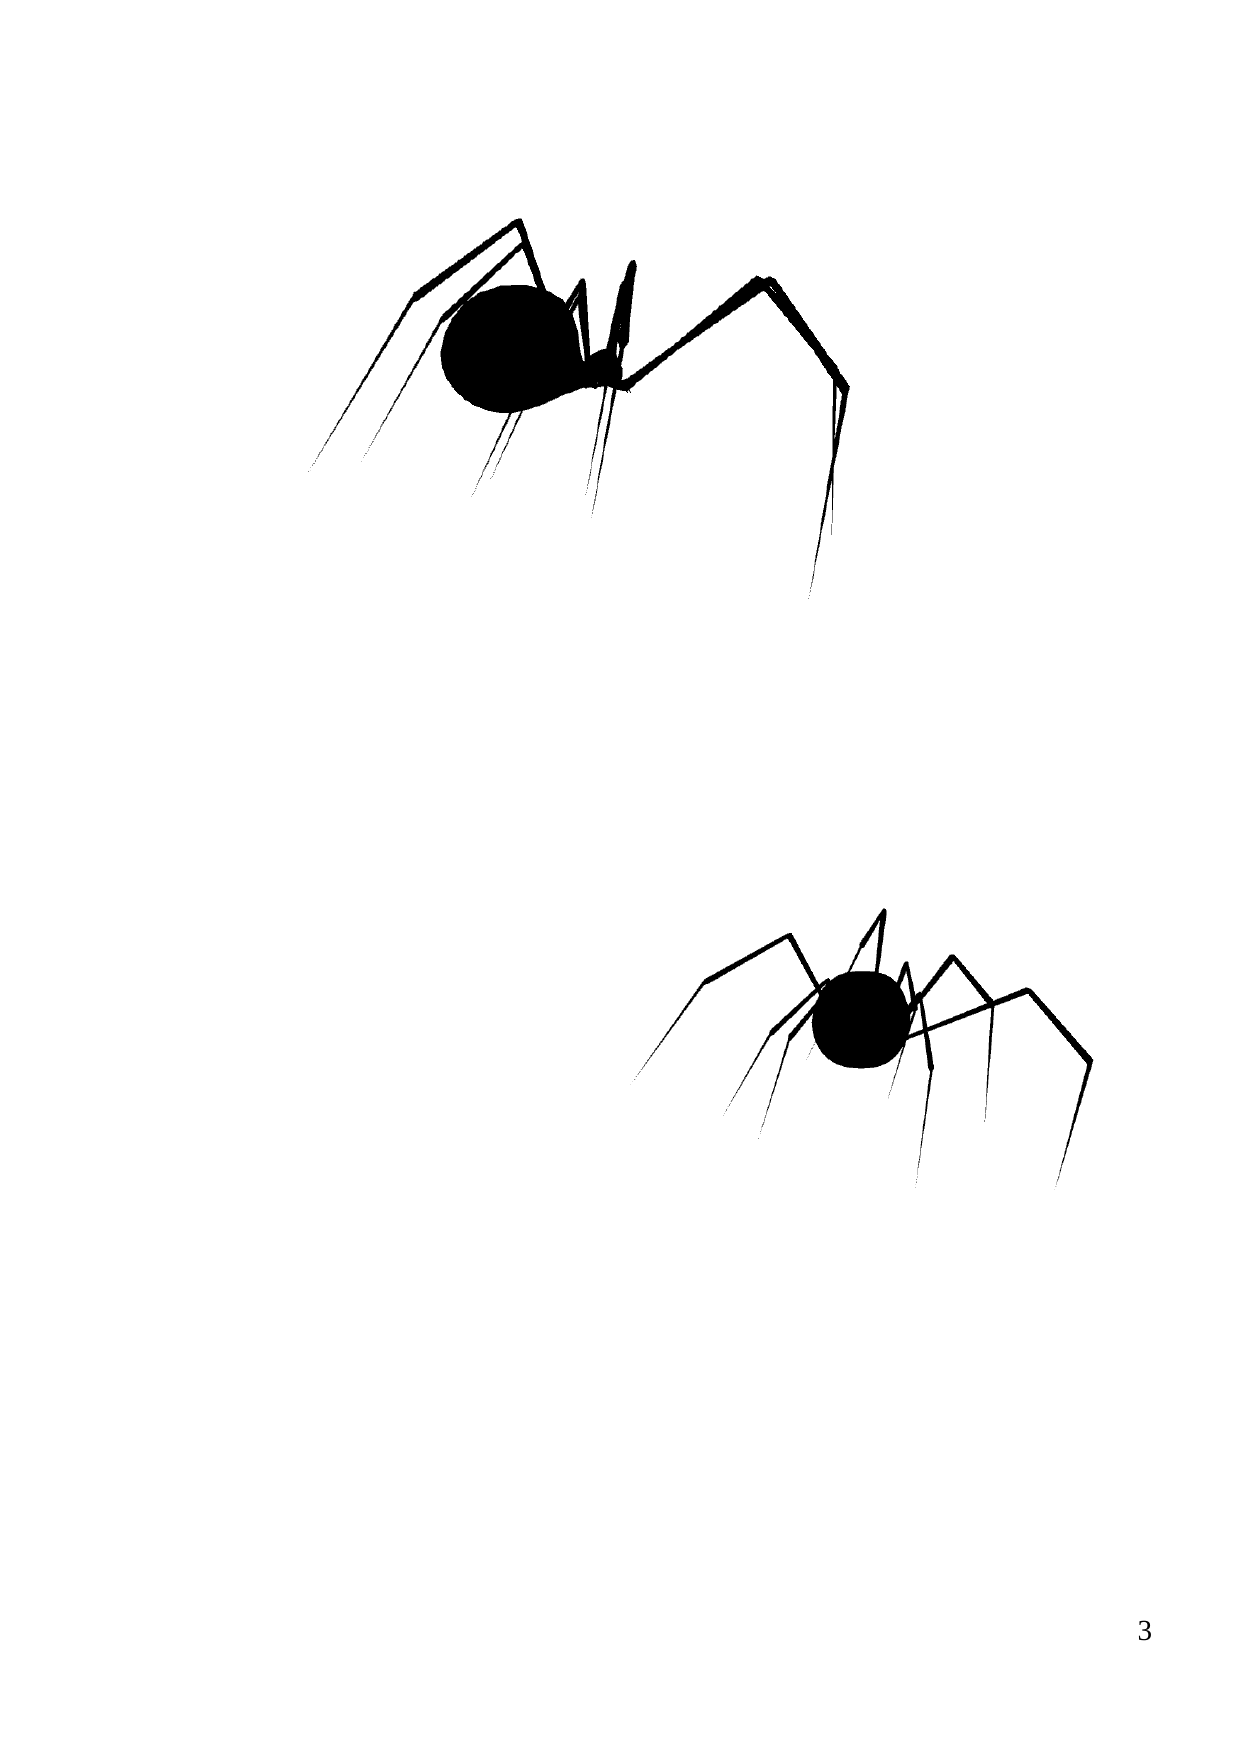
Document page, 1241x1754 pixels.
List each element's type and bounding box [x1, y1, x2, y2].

picture [177, 118, 1152, 644]
picture [177, 676, 1152, 1265]
